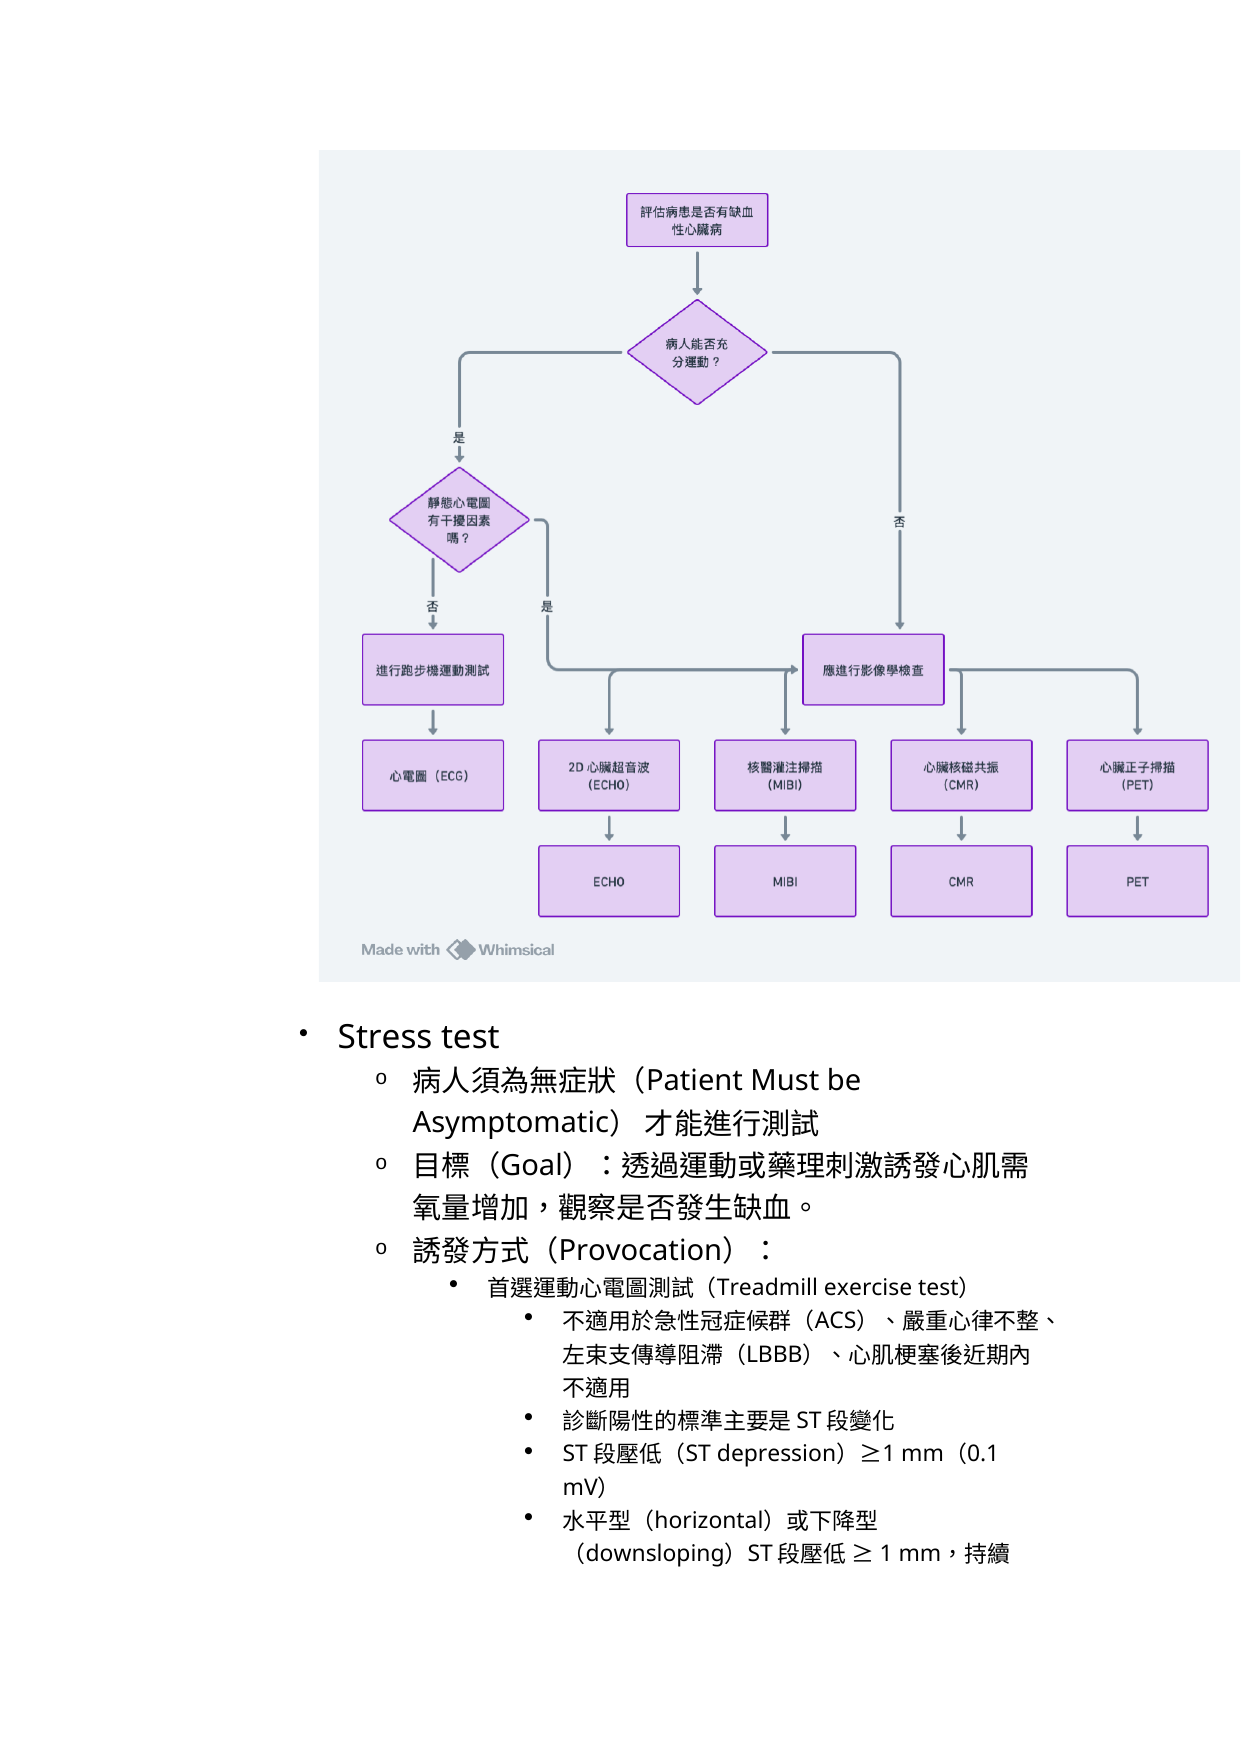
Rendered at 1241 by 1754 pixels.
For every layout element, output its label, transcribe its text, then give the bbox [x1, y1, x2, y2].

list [525, 1503, 1053, 1570]
list 病人須為無症狀（Patient Must be Asymptomatic） 才能進行測試 [375, 1058, 1053, 1143]
list 誘發方式（Provocation）： [375, 1227, 1053, 1270]
list Stress test [300, 1012, 1053, 1058]
list 目標（Goal）：透過運動或藥理刺激誘發心肌需氧量增加，觀察是否發生缺血。 [375, 1143, 1053, 1227]
list ST 段壓低（ST depression）≥1 mm（0.1 mV） [525, 1436, 1053, 1503]
list 不適用於急性冠症候群（ACS）、嚴重心律不整、左束支傳導阻滯（LBBB）、心肌梗塞後近期內不適用 [525, 1303, 1053, 1403]
picture [318, 150, 1241, 982]
list 首選運動心電圖測試（Treadmill exercise test） [450, 1270, 1053, 1303]
list 診斷陽性的標準主要是ST段變化 [525, 1403, 1053, 1436]
